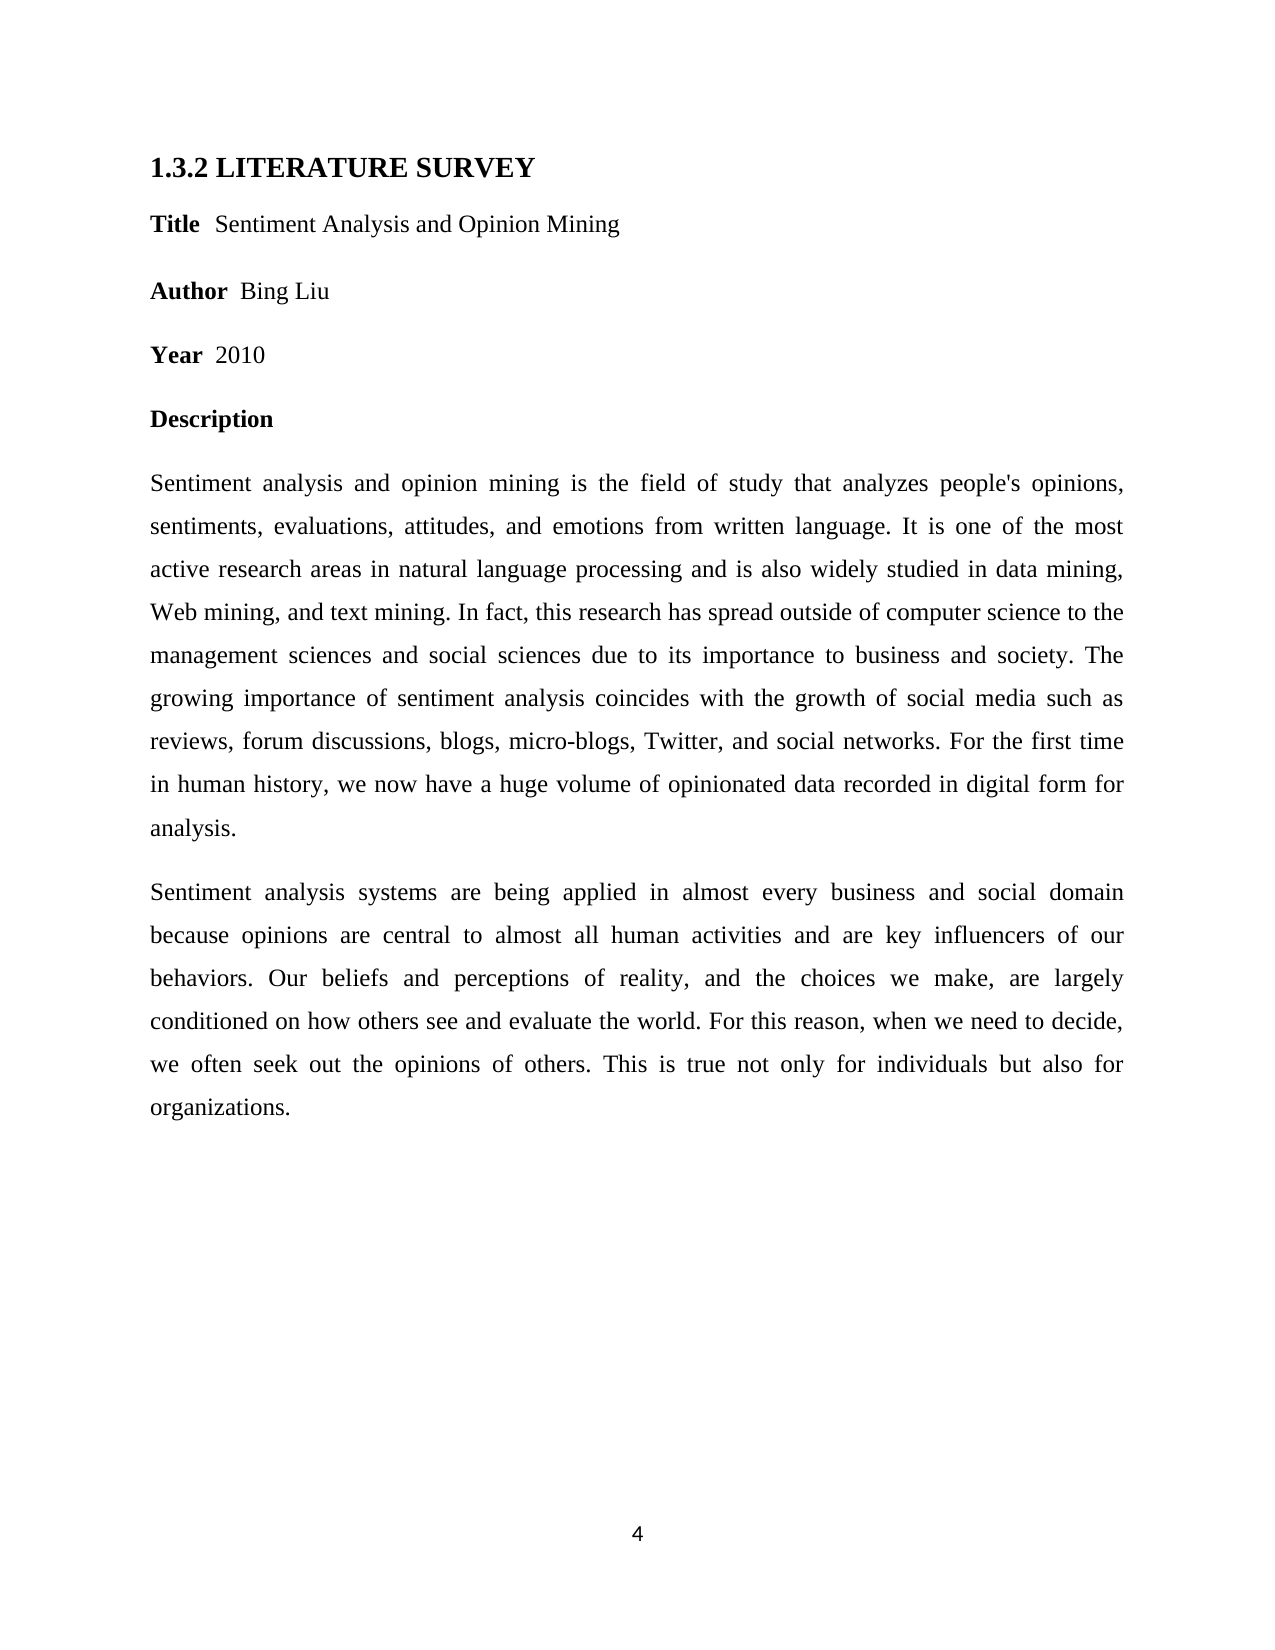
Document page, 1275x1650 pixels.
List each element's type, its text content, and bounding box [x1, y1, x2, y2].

text Title Sentiment Analysis and Opinion Mining [150, 209, 1125, 238]
text Year 2010 [150, 340, 1125, 368]
text Author Bing Liu [150, 276, 1125, 304]
text Sentiment analysis systems are being applied in almost every business and social domain because opinions are central to almost all human activities and are key influencers of our behaviors. Our beliefs and perceptions of reality, and the choices we make, are largely conditioned on how others see and evaluate the world. For this reason, when we need to decide, we often seek out the opinions of others. This is true not only for individuals but also for organizations. [150, 877, 1125, 1121]
text Description [150, 404, 1125, 432]
text Sentiment analysis and opinion mining is the field of study that analyzes people's opinions, sentiments, evaluations, attitudes, and emotions from written language. It is one of the most active research areas in natural language processing and is also widely studied in data mining, Web mining, and text mining. In fact, this research has spread outside of computer science to the management sciences and social sciences due to its importance to business and society. The growing importance of sentiment analysis coincides with the growth of social media such as reviews, forum discussions, blogs, micro-blogs, Twitter, and social networks. For the first time in human history, we now have a huge volume of opinionated data recorded in digital form for analysis. [150, 468, 1125, 841]
text 1.3.2 LITERATURE SURVEY [150, 150, 1125, 183]
